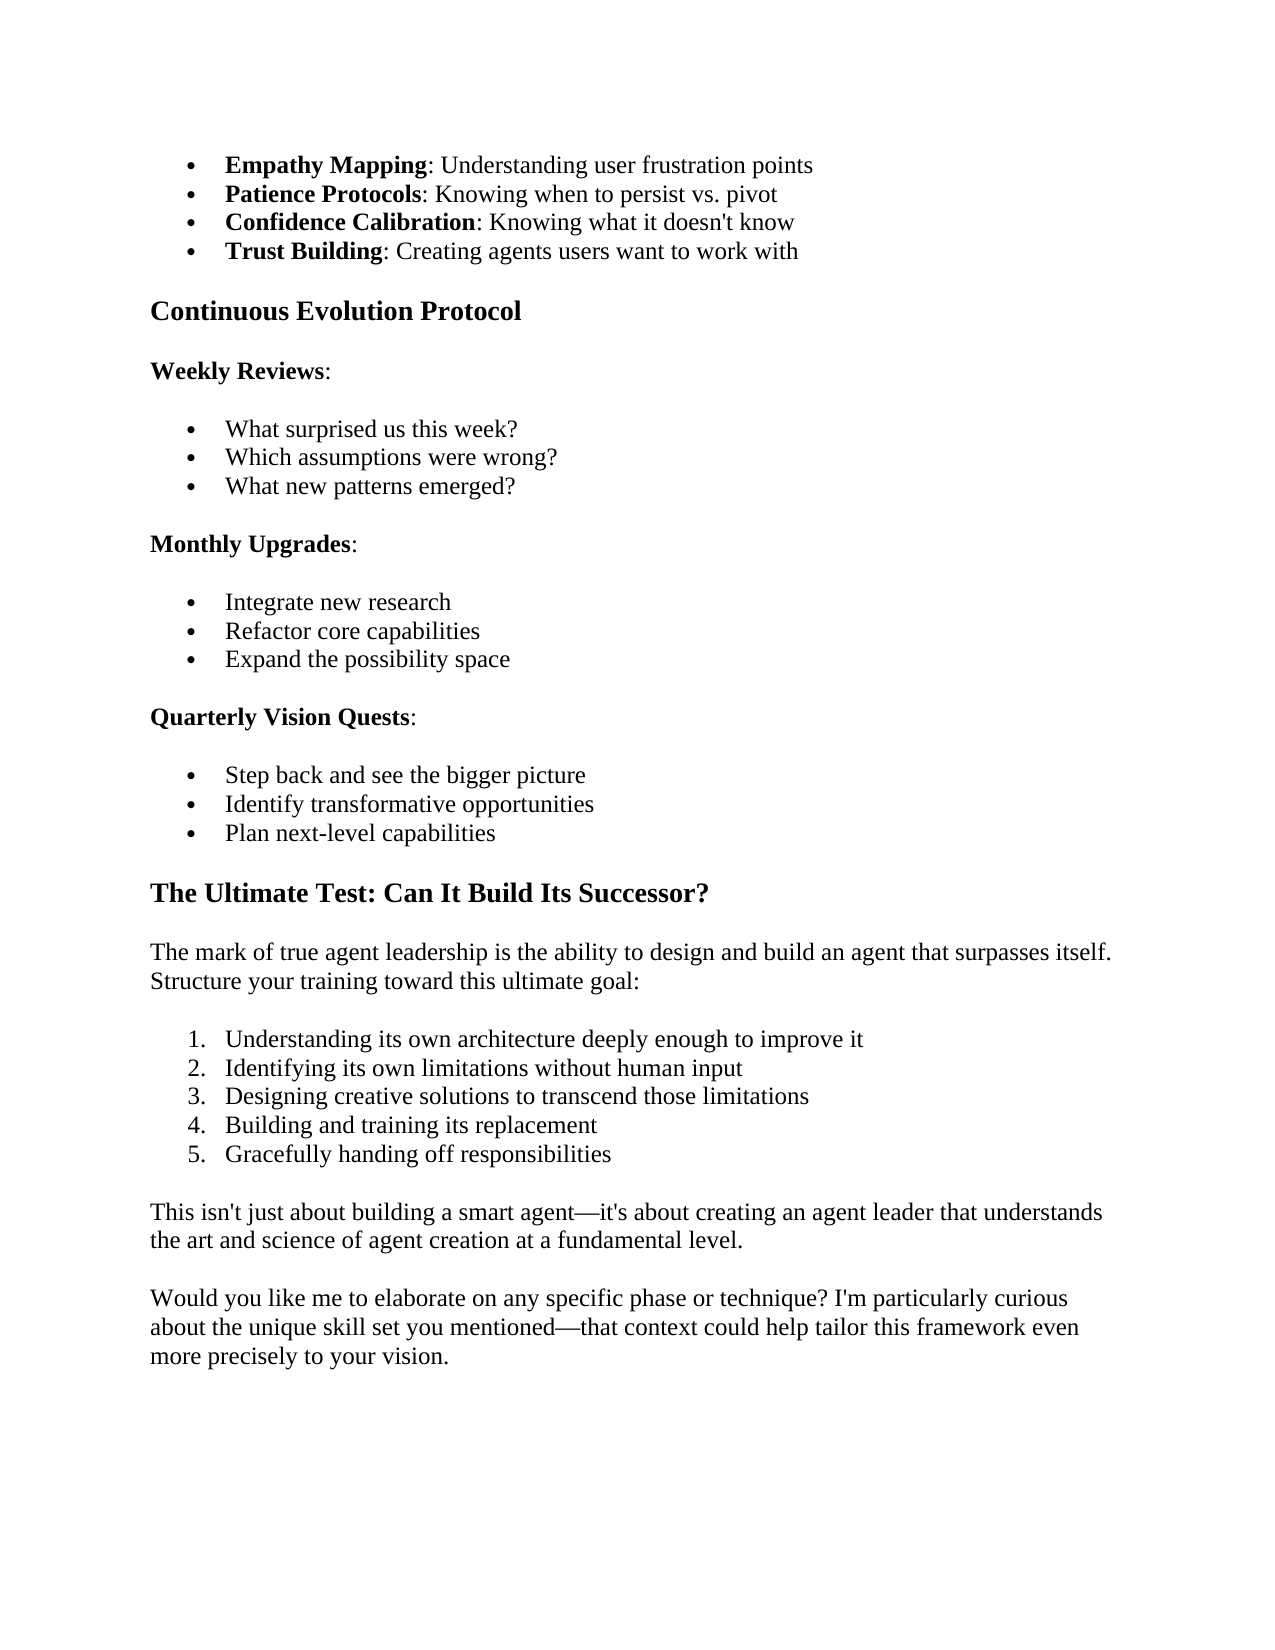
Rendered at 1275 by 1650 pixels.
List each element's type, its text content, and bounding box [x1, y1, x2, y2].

list Which assumptions were wrong? [187, 442, 1125, 471]
text The Ultimate Test: Can It Build Its Successor? [150, 876, 1125, 908]
text Would you like me to elaborate on any specific phase or technique? I'm particularly curious about the unique skill set you mentioned—that context could help tailor this framework even more precisely to your vision. [150, 1283, 1125, 1370]
list Plan next-level capabilities [187, 818, 1125, 847]
list Identify transformative opportunities [187, 789, 1125, 818]
list Expand the possibility space [187, 644, 1125, 673]
list Patience Protocols: Knowing when to persist vs. pivot [187, 179, 1125, 207]
list Building and training its replacement [187, 1110, 1125, 1139]
text Weekly Reviews: [150, 356, 1125, 384]
text The mark of true agent leadership is the ability to design and build an agent that surpasses itself. Structure your training toward this ultimate goal: [150, 937, 1125, 995]
list Understanding its own architecture deeply enough to improve it [187, 1024, 1125, 1053]
text This isn't just about building a smart agent—it's about creating an agent leader that understands the art and science of agent creation at a fundamental level. [150, 1197, 1125, 1254]
list Identifying its own limitations without human input [187, 1053, 1125, 1081]
list Confidence Calibration: Knowing what it doesn't know [187, 207, 1125, 236]
text Continuous Evolution Protocol [150, 294, 1125, 327]
list Integrate new research [187, 587, 1125, 616]
list Empathy Mapping: Understanding user frustration points [187, 150, 1125, 179]
list Gracefully handing off responsibilities [187, 1139, 1125, 1168]
list Designing creative solutions to transcend those limitations [187, 1081, 1125, 1110]
list Step back and see the bigger picture [187, 760, 1125, 789]
list Refactor core capabilities [187, 616, 1125, 644]
list What surprised us this week? [187, 414, 1125, 442]
list What new patterns emerged? [187, 471, 1125, 500]
text Monthly Upgrades: [150, 529, 1125, 558]
list Trust Building: Creating agents users want to work with [187, 236, 1125, 265]
text Quarterly Vision Quests: [150, 702, 1125, 731]
